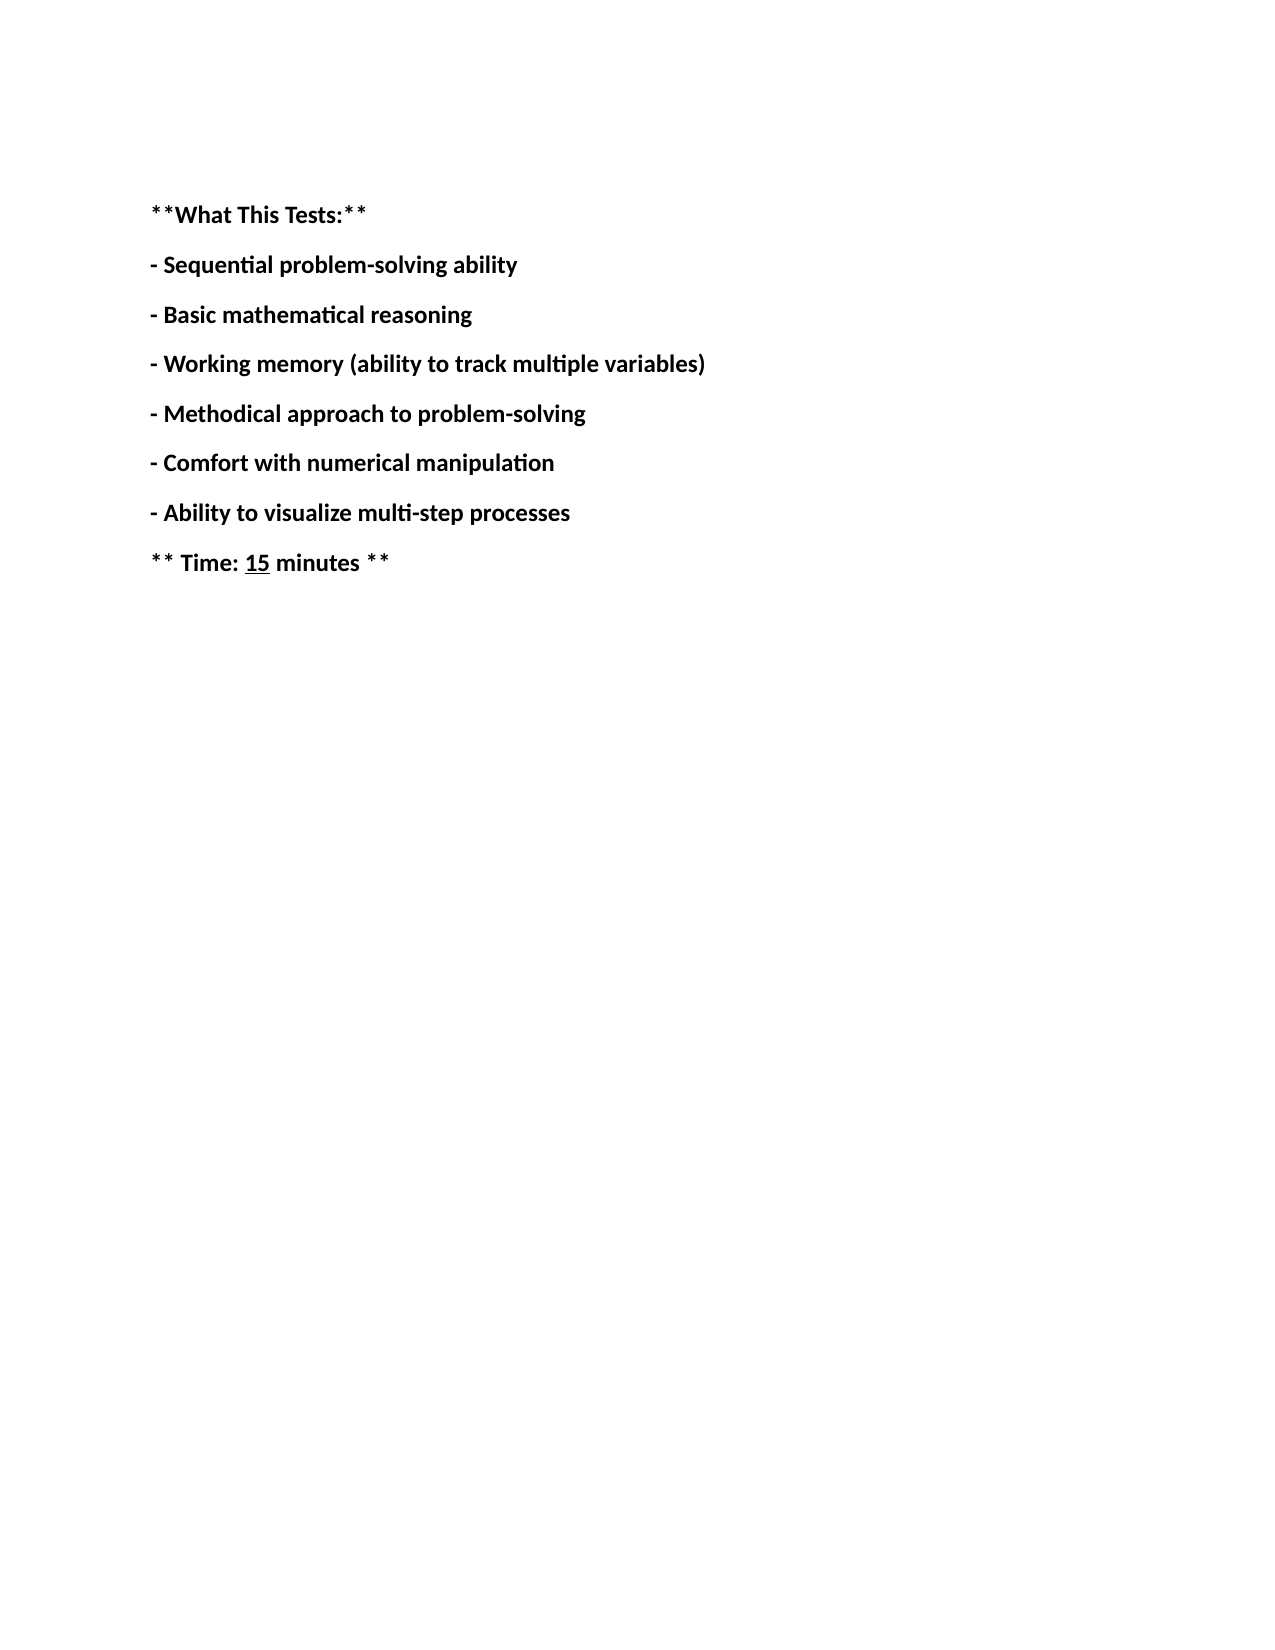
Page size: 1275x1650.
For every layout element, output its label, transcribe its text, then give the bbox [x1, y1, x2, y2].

text - Methodical approach to problem-solving [150, 398, 1125, 428]
text - Working memory (ability to track multiple variables) [150, 348, 1125, 379]
text - Basic mathematical reasoning [150, 299, 1125, 329]
text **What This Tests:** [150, 199, 1125, 230]
text - Ability to visualize multi-step processes [150, 497, 1125, 528]
text ** Time: 15 minutes ** [150, 547, 1125, 577]
text - Comfort with numerical manipulation [150, 447, 1125, 478]
text - Sequential problem-solving ability [150, 249, 1125, 280]
